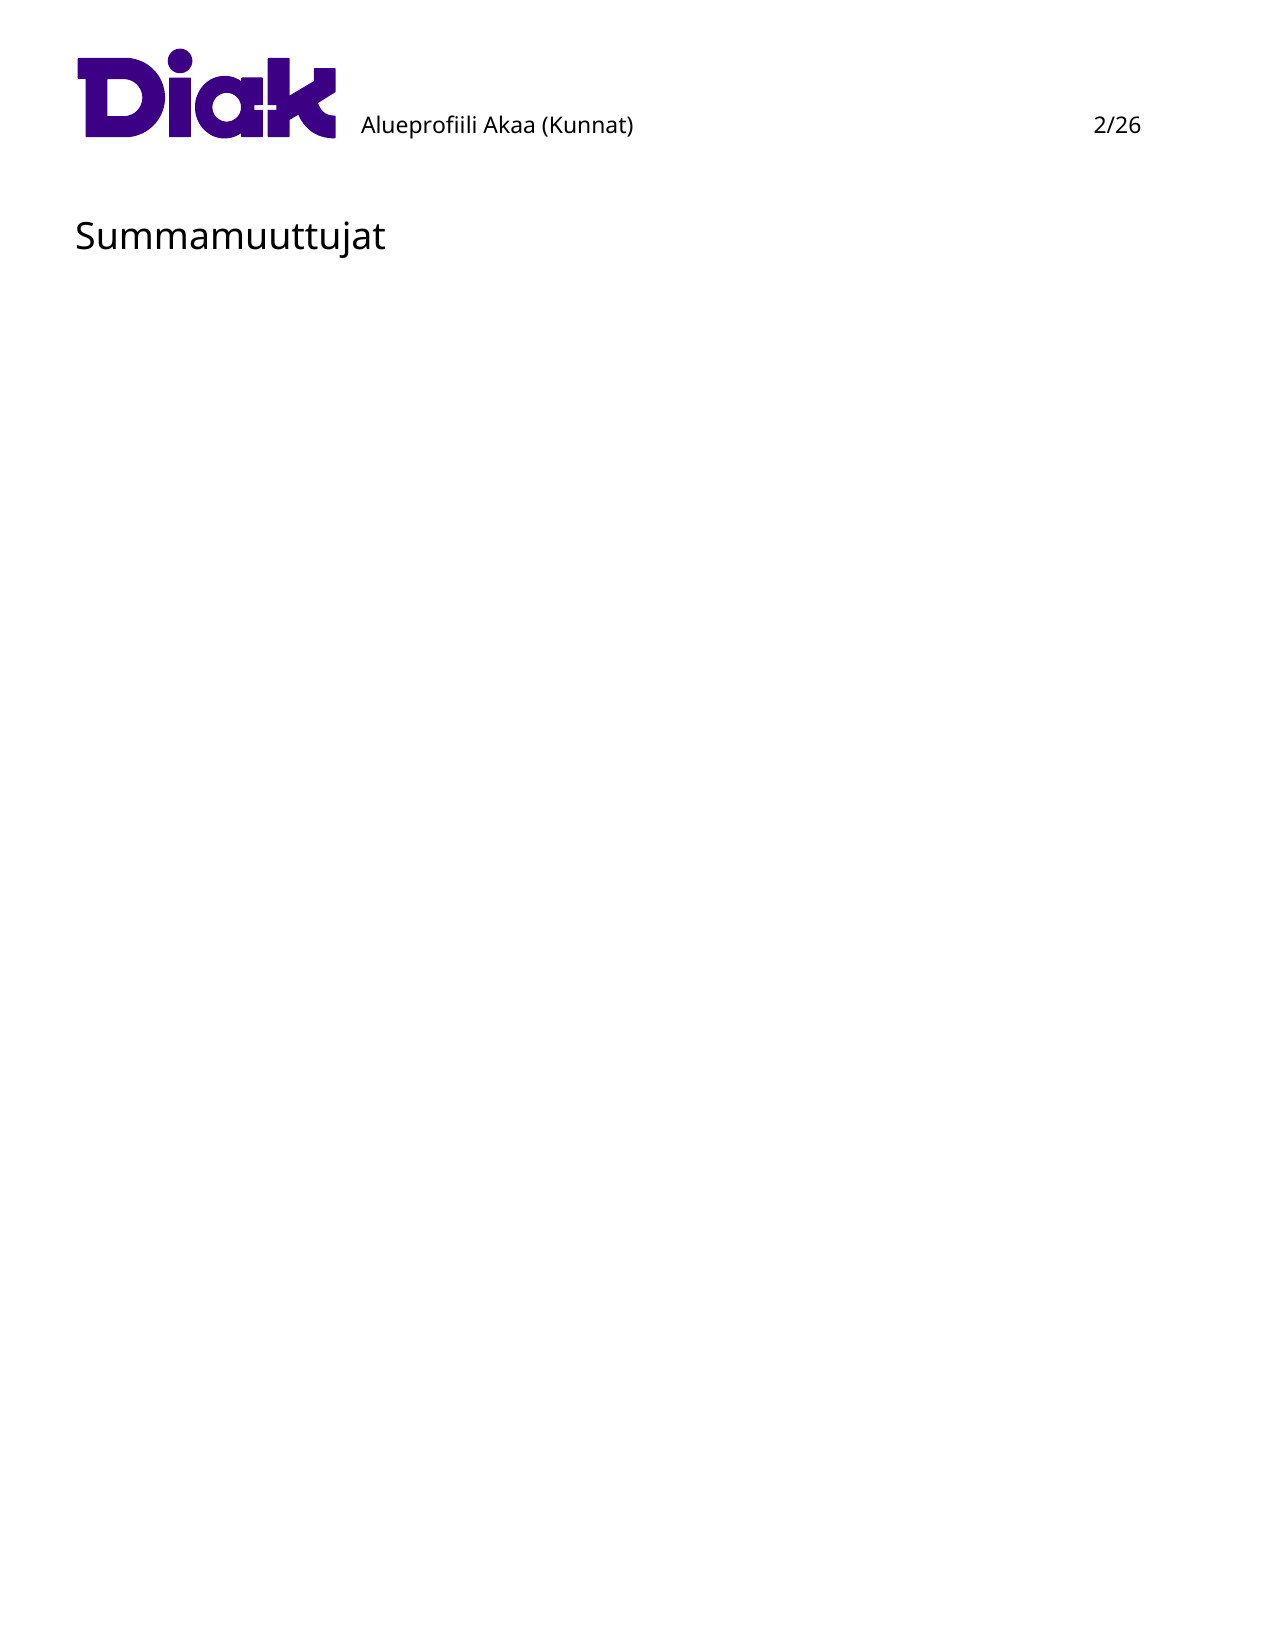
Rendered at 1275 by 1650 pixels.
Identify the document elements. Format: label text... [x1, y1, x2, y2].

subtitle Summamuuttujat [75, 209, 1200, 261]
